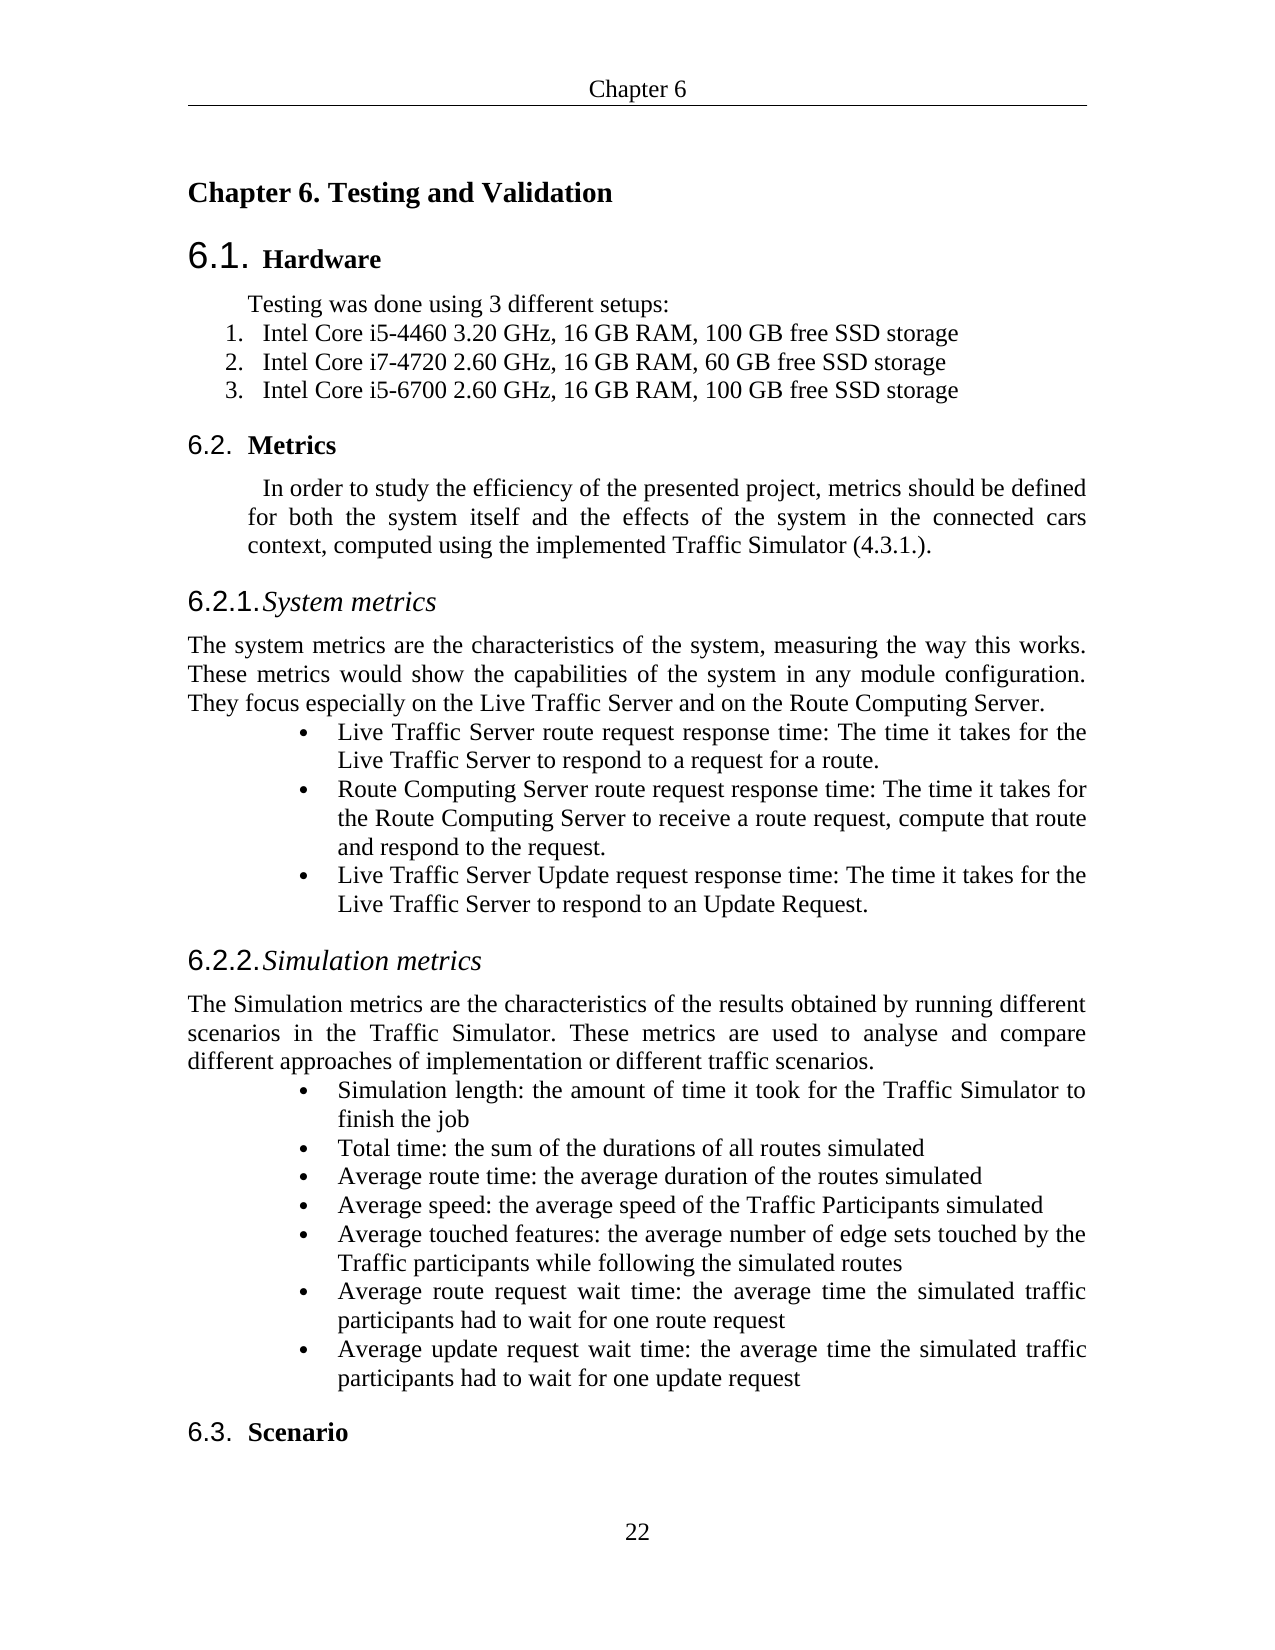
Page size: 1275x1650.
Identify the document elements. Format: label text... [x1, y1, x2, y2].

subtitle Testing and Validation [187, 175, 1087, 208]
list Intel Core i7-4720 2.60 GHz, 16 GB RAM, 60 GB free SSD storage [225, 347, 1087, 375]
subtitle Hardware [187, 233, 1087, 277]
list Live Traffic Server Update request response time: The time it takes for the Live Traffic Server to respond to an Update Request. [300, 860, 1087, 918]
list Average speed: the average speed of the Traffic Participants simulated [300, 1190, 1087, 1219]
list Simulation length: the amount of time it took for the Traffic Simulator to finish the job [300, 1075, 1087, 1133]
text The system metrics are the characteristics of the system, measuring the way this works. These metrics would show the capabilities of the system in any module configuration. They focus especially on the Live Traffic Server and on the Route Computing Server. [112, 630, 1087, 717]
list Live Traffic Server route request response time: The time it takes for the Live Traffic Server to respond to a request for a route. [300, 717, 1087, 774]
subtitle Scenario [187, 1416, 1087, 1448]
list Average update request wait time: the average time the simulated traffic participants had to wait for one update request [300, 1334, 1087, 1391]
text Testing was done using 3 different setups: [247, 289, 1087, 318]
list Route Computing Server route request response time: The time it takes for the Route Computing Server to receive a route request, compute that route and respond to the request. [300, 774, 1087, 860]
list Total time: the sum of the durations of all routes simulated [300, 1133, 1087, 1161]
list Average touched features: the average number of edge sets touched by the Traffic participants while following the simulated routes [300, 1219, 1087, 1276]
subtitle System metrics [187, 584, 1087, 618]
text In order to study the efficiency of the presented project, metrics should be defined for both the system itself and the effects of the system in the connected cars context, computed using the implemented Traffic Simulator (4.3.1.). [247, 473, 1087, 559]
text The Simulation metrics are the characteristics of the results obtained by running different scenarios in the Traffic Simulator. These metrics are used to analyse and compare different approaches of implementation or different traffic scenarios. [112, 989, 1087, 1075]
list Intel Core i5-6700 2.60 GHz, 16 GB RAM, 100 GB free SSD storage [225, 375, 1087, 404]
list Intel Core i5-4460 3.20 GHz, 16 GB RAM, 100 GB free SSD storage [225, 318, 1087, 347]
subtitle Metrics [187, 429, 1087, 460]
subtitle Simulation metrics [187, 943, 1087, 976]
list Average route time: the average duration of the routes simulated [300, 1161, 1087, 1190]
list Average route request wait time: the average time the simulated traffic participants had to wait for one route request [300, 1276, 1087, 1334]
